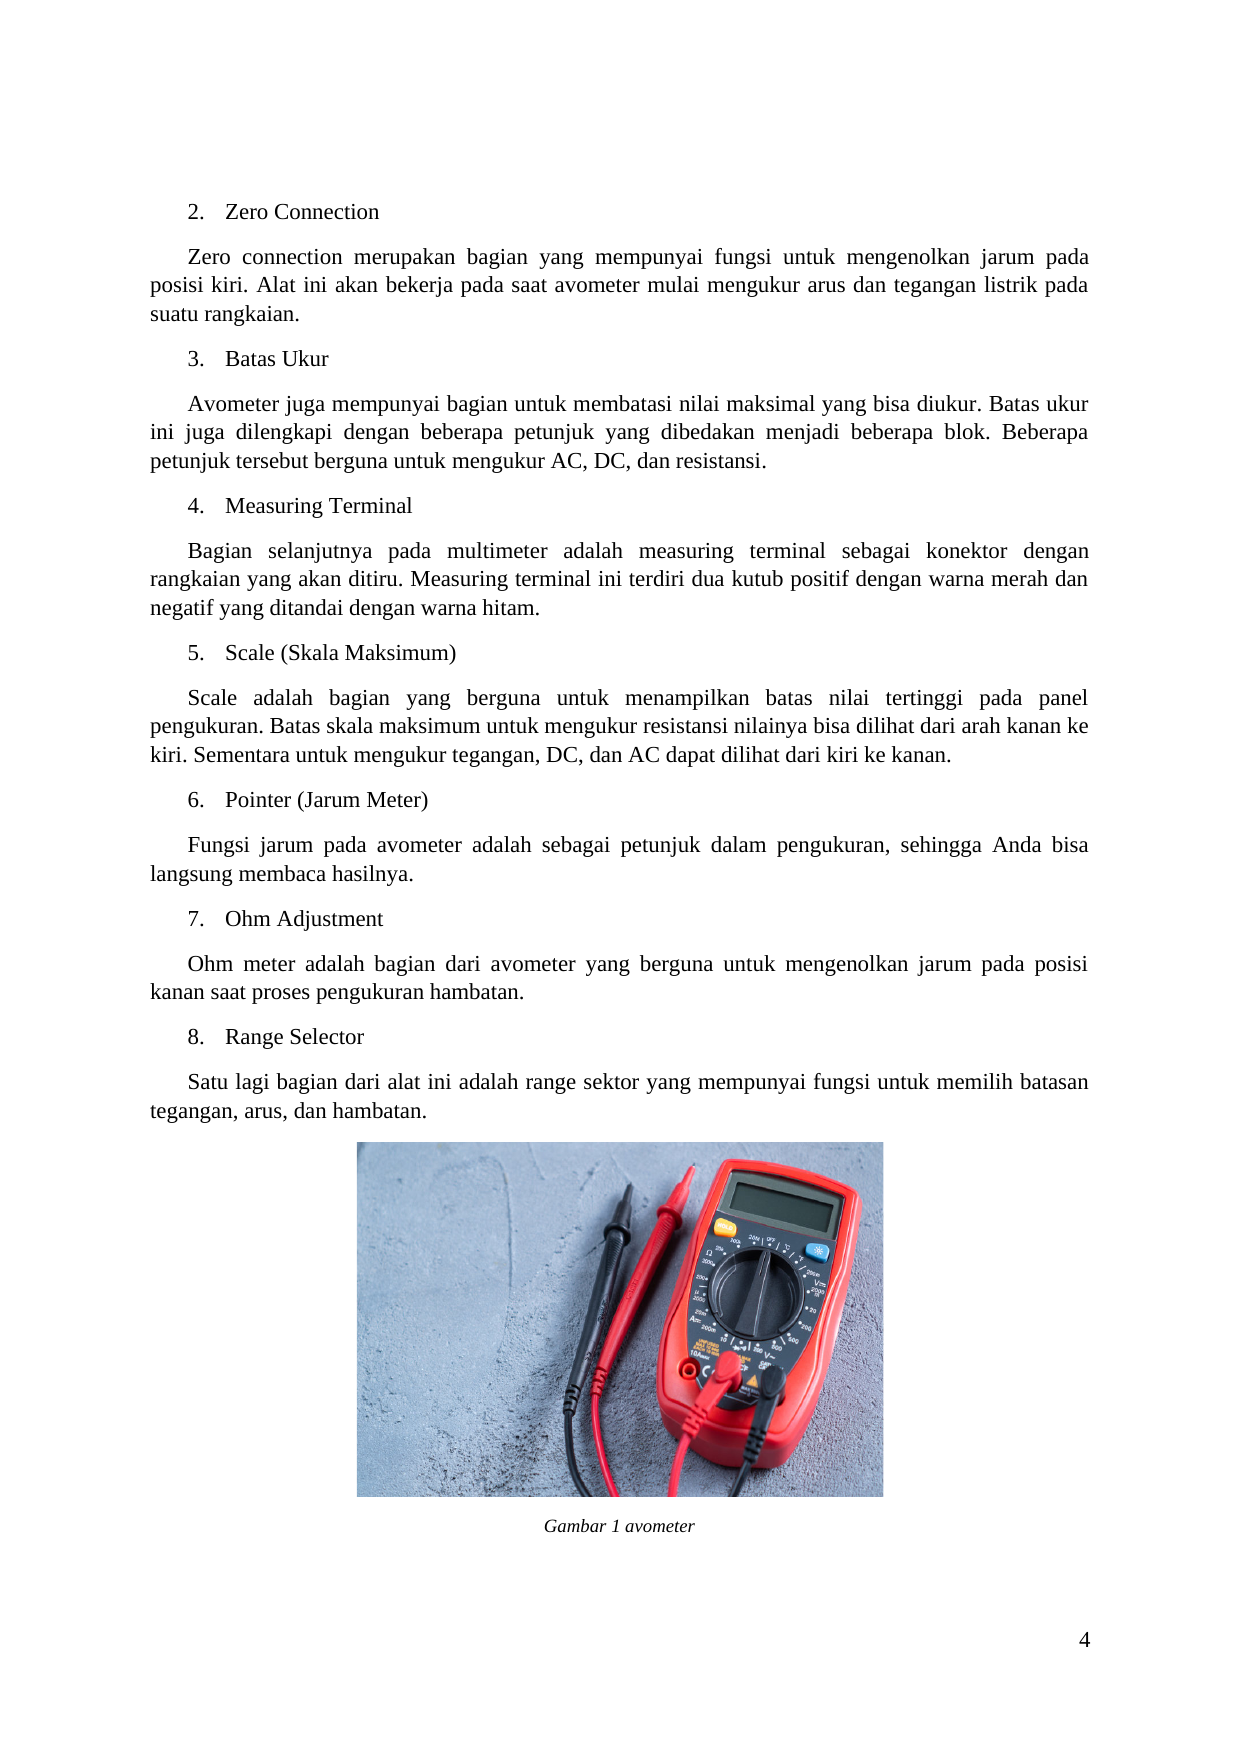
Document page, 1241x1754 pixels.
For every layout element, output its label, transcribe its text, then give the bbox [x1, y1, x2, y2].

text Zero connection merupakan bagian yang mempunyai fungsi untuk mengenolkan jarum pada posisi kiri. Alat ini akan bekerja pada saat avometer mulai mengukur arus dan tegangan listrik pada suatu rangkaian. [150, 243, 1090, 326]
list Zero Connection [187, 198, 1090, 224]
list Scale (Skala Maksimum) [187, 639, 1090, 665]
picture [356, 1142, 884, 1497]
list Measuring Terminal [187, 492, 1090, 518]
text Gambar 1 avometer [150, 1515, 1090, 1537]
list Batas Ukur [187, 345, 1090, 371]
text Satu lagi bagian dari alat ini adalah range sektor yang mempunyai fungsi untuk memilih batasan tegangan, arus, dan hambatan. [150, 1068, 1090, 1123]
list Ohm Adjustment [187, 905, 1090, 931]
text Avometer juga mempunyai bagian untuk membatasi nilai maksimal yang bisa diukur. Batas ukur ini juga dilengkapi dengan beberapa petunjuk yang dibedakan menjadi beberapa blok. Beberapa petunjuk tersebut berguna untuk mengukur AC, DC, dan resistansi. [150, 390, 1090, 473]
text Bagian selanjutnya pada multimeter adalah measuring terminal sebagai konektor dengan rangkaian yang akan ditiru. Measuring terminal ini terdiri dua kutub positif dengan warna merah dan negatif yang ditandai dengan warna hitam. [150, 537, 1090, 620]
list Pointer (Jarum Meter) [187, 786, 1090, 812]
list Range Selector [187, 1023, 1090, 1050]
text Fungsi jarum pada avometer adalah sebagai petunjuk dalam pengukuran, sehingga Anda bisa langsung membaca hasilnya. [150, 831, 1090, 886]
text Ohm meter adalah bagian dari avometer yang berguna untuk mengenolkan jarum pada posisi kanan saat proses pengukuran hambatan. [150, 950, 1090, 1004]
text Scale adalah bagian yang berguna untuk menampilkan batas nilai tertinggi pada panel pengukuran. Batas skala maksimum untuk mengukur resistansi nilainya bisa dilihat dari arah kanan ke kiri. Sementara untuk mengukur tegangan, DC, dan AC dapat dilihat dari kiri ke kanan. [150, 684, 1090, 767]
